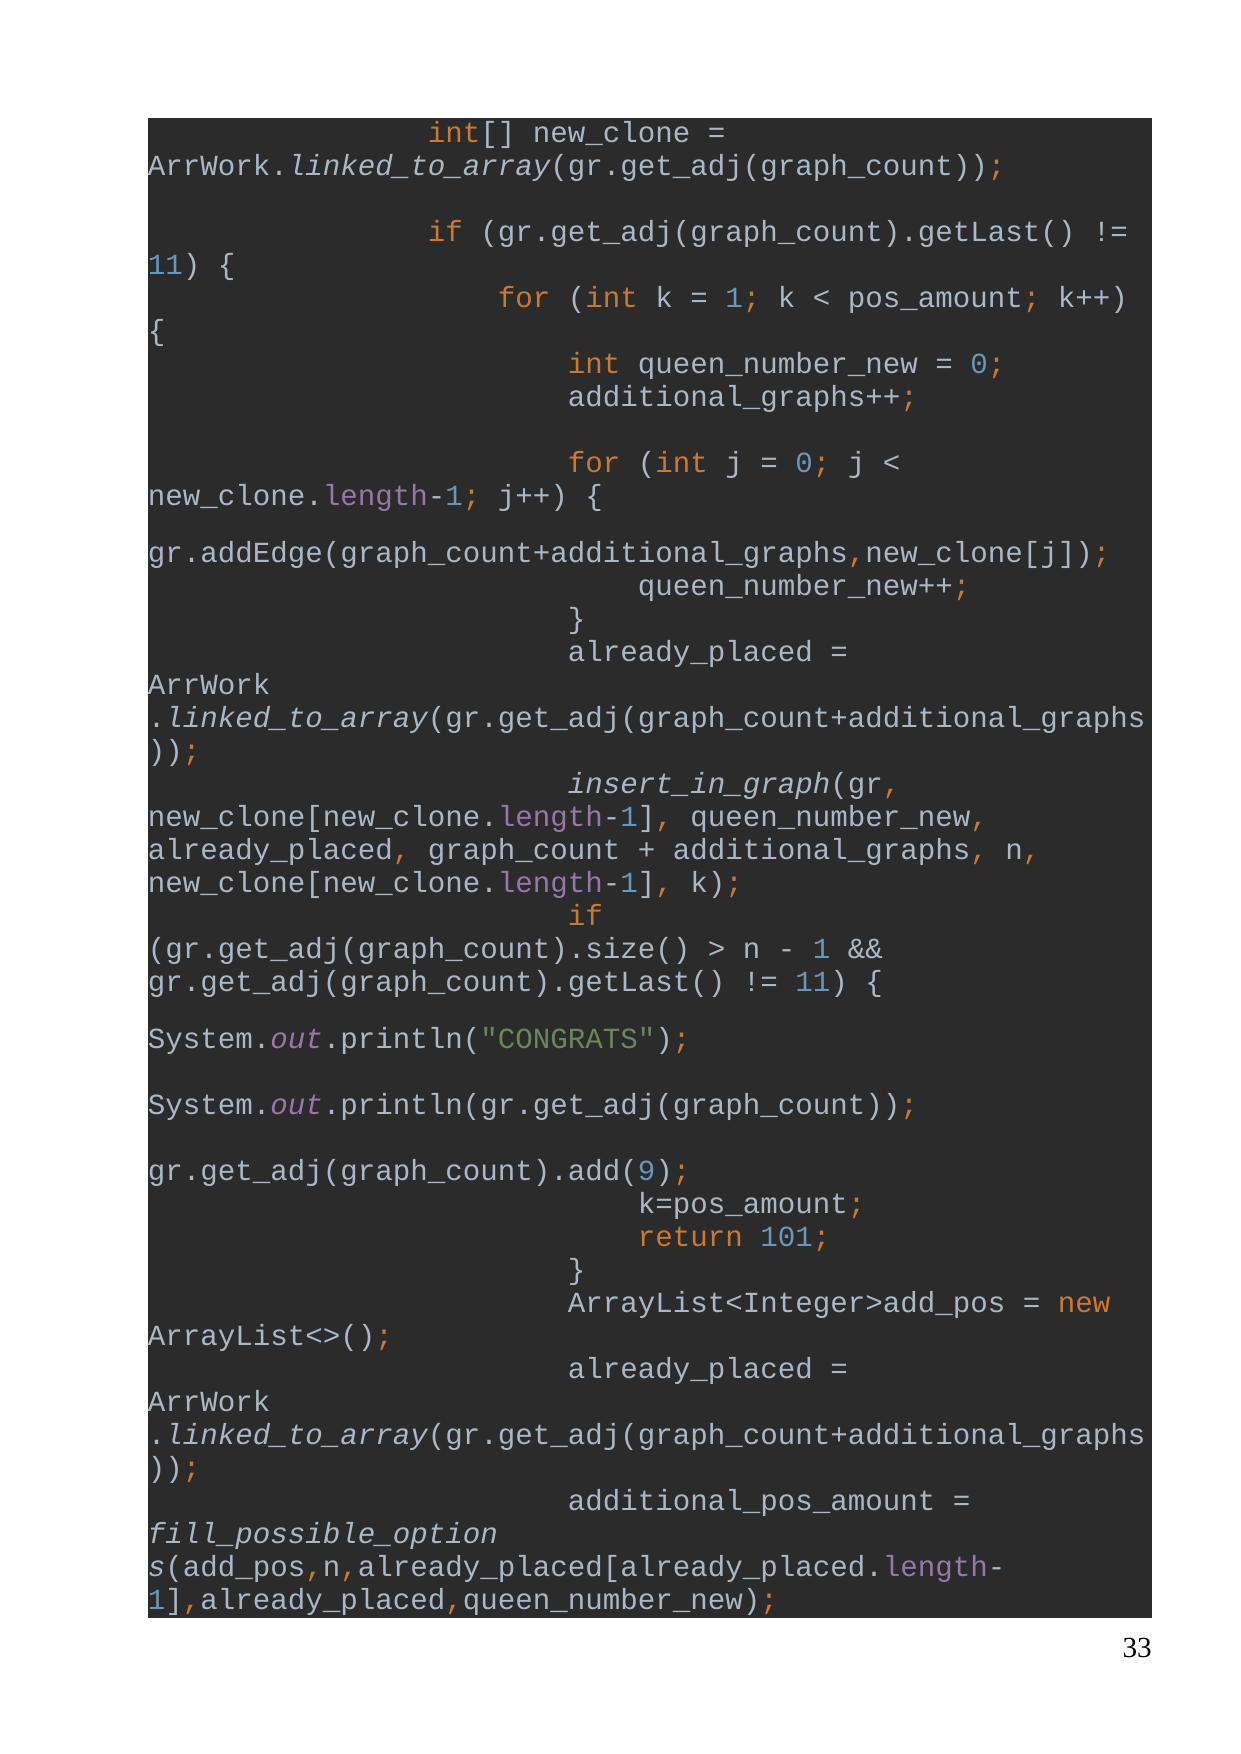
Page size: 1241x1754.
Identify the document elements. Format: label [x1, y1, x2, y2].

text [148, 118, 1152, 1618]
